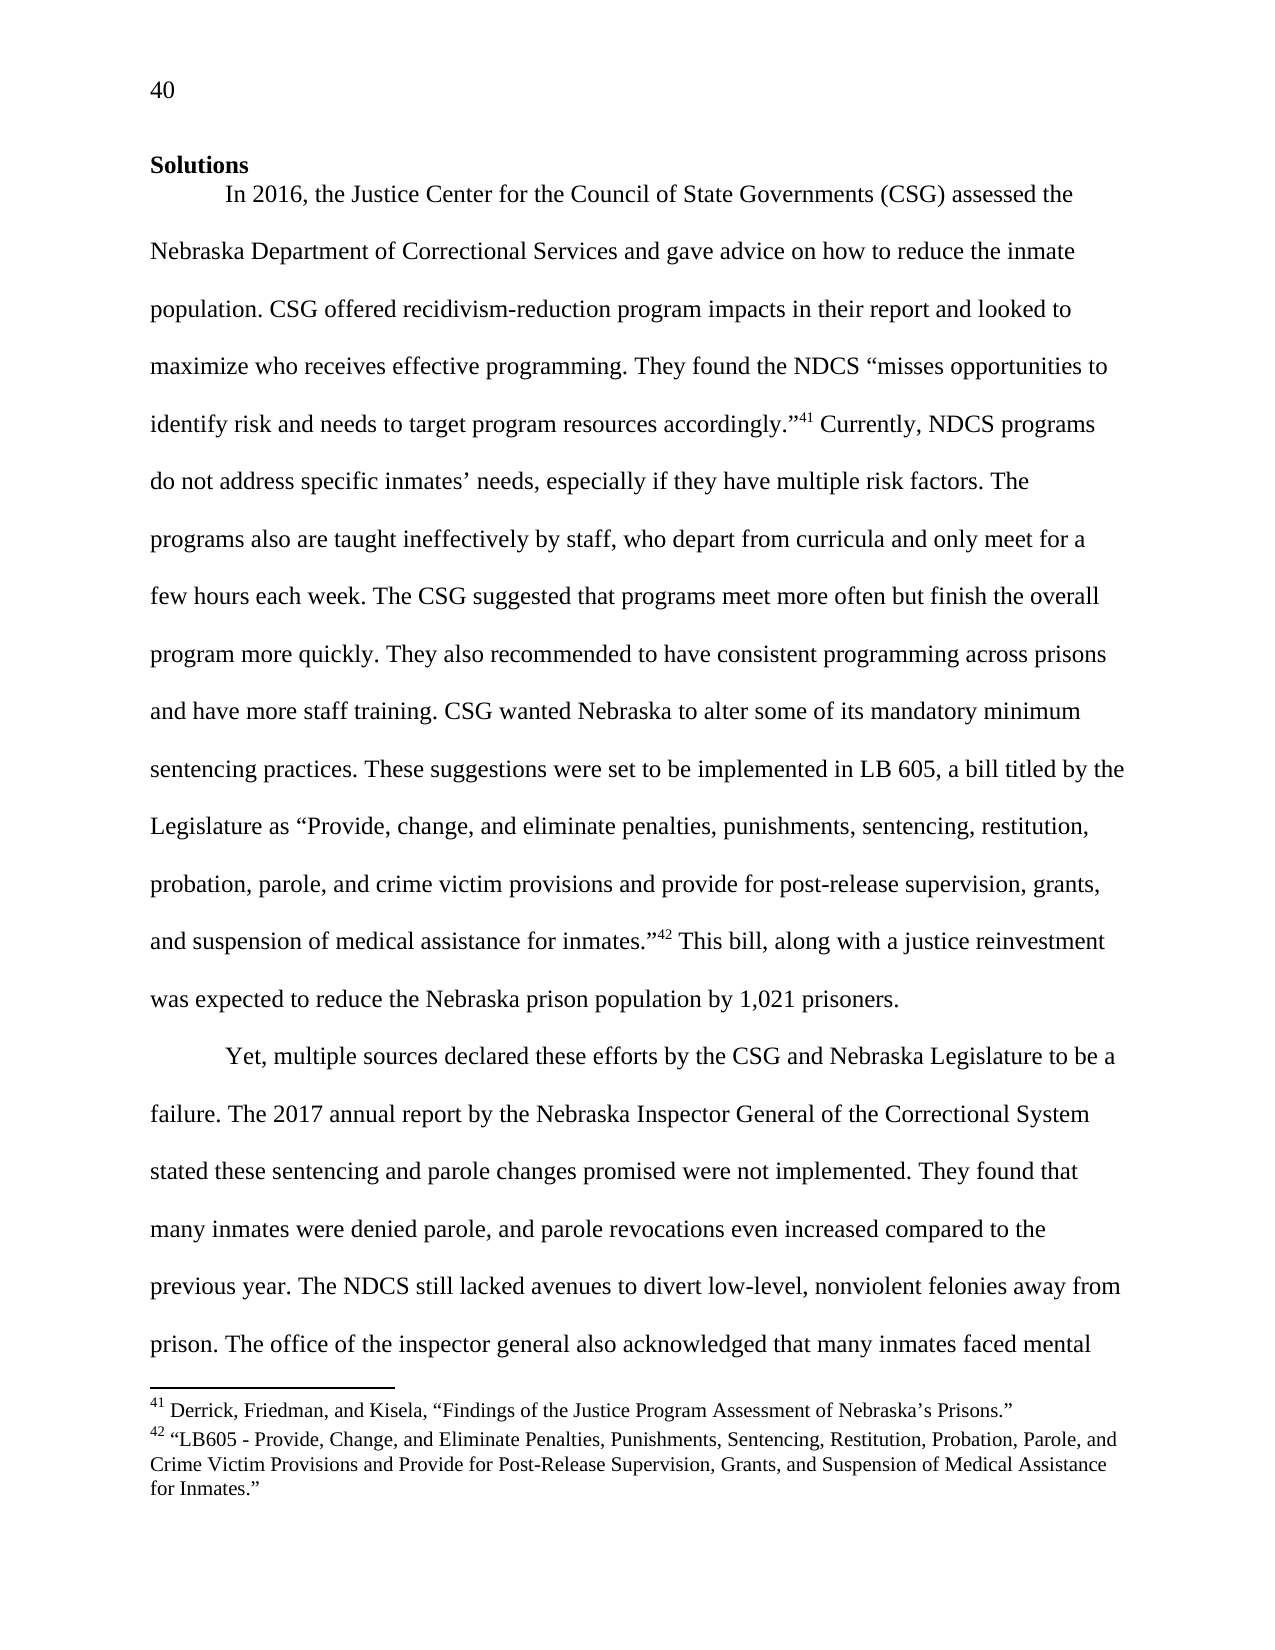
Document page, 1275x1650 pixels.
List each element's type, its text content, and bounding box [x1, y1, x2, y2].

subtitle Solutions [150, 150, 1125, 179]
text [150, 1041, 1125, 1357]
text In 2016, the Justice Center for the Council of State Governments (CSG) assessed the Nebraska Department of Correctional Services and gave advice on how to reduce the inmate population. CSG offered recidivism-reduction program impacts in their report and looked to maximize who receives effective programming. They found the NDCS “misses opportunities to identify risk and needs to target program resources accordingly.” Currently, NDCS programs do not address specific inmates’ needs, especially if they have multiple risk factors. The programs also are taught ineffectively by staff, who depart from curricula and only meet for a few hours each week. The CSG suggested that programs meet more often but finish the overall program more quickly. They also recommended to have consistent programming across prisons and have more staff training. CSG wanted Nebraska to alter some of its mandatory minimum sentencing practices. These suggestions were set to be implemented in LB 605, a bill titled by the Legislature as “Provide, change, and eliminate penalties, punishments, sentencing, restitution, probation, parole, and crime victim provisions and provide for post-release supervision, grants, and suspension of medical assistance for inmates.” This bill, along with a justice reinvestment was expected to reduce the Nebraska prison population by 1,021 prisoners. [150, 179, 1125, 1012]
